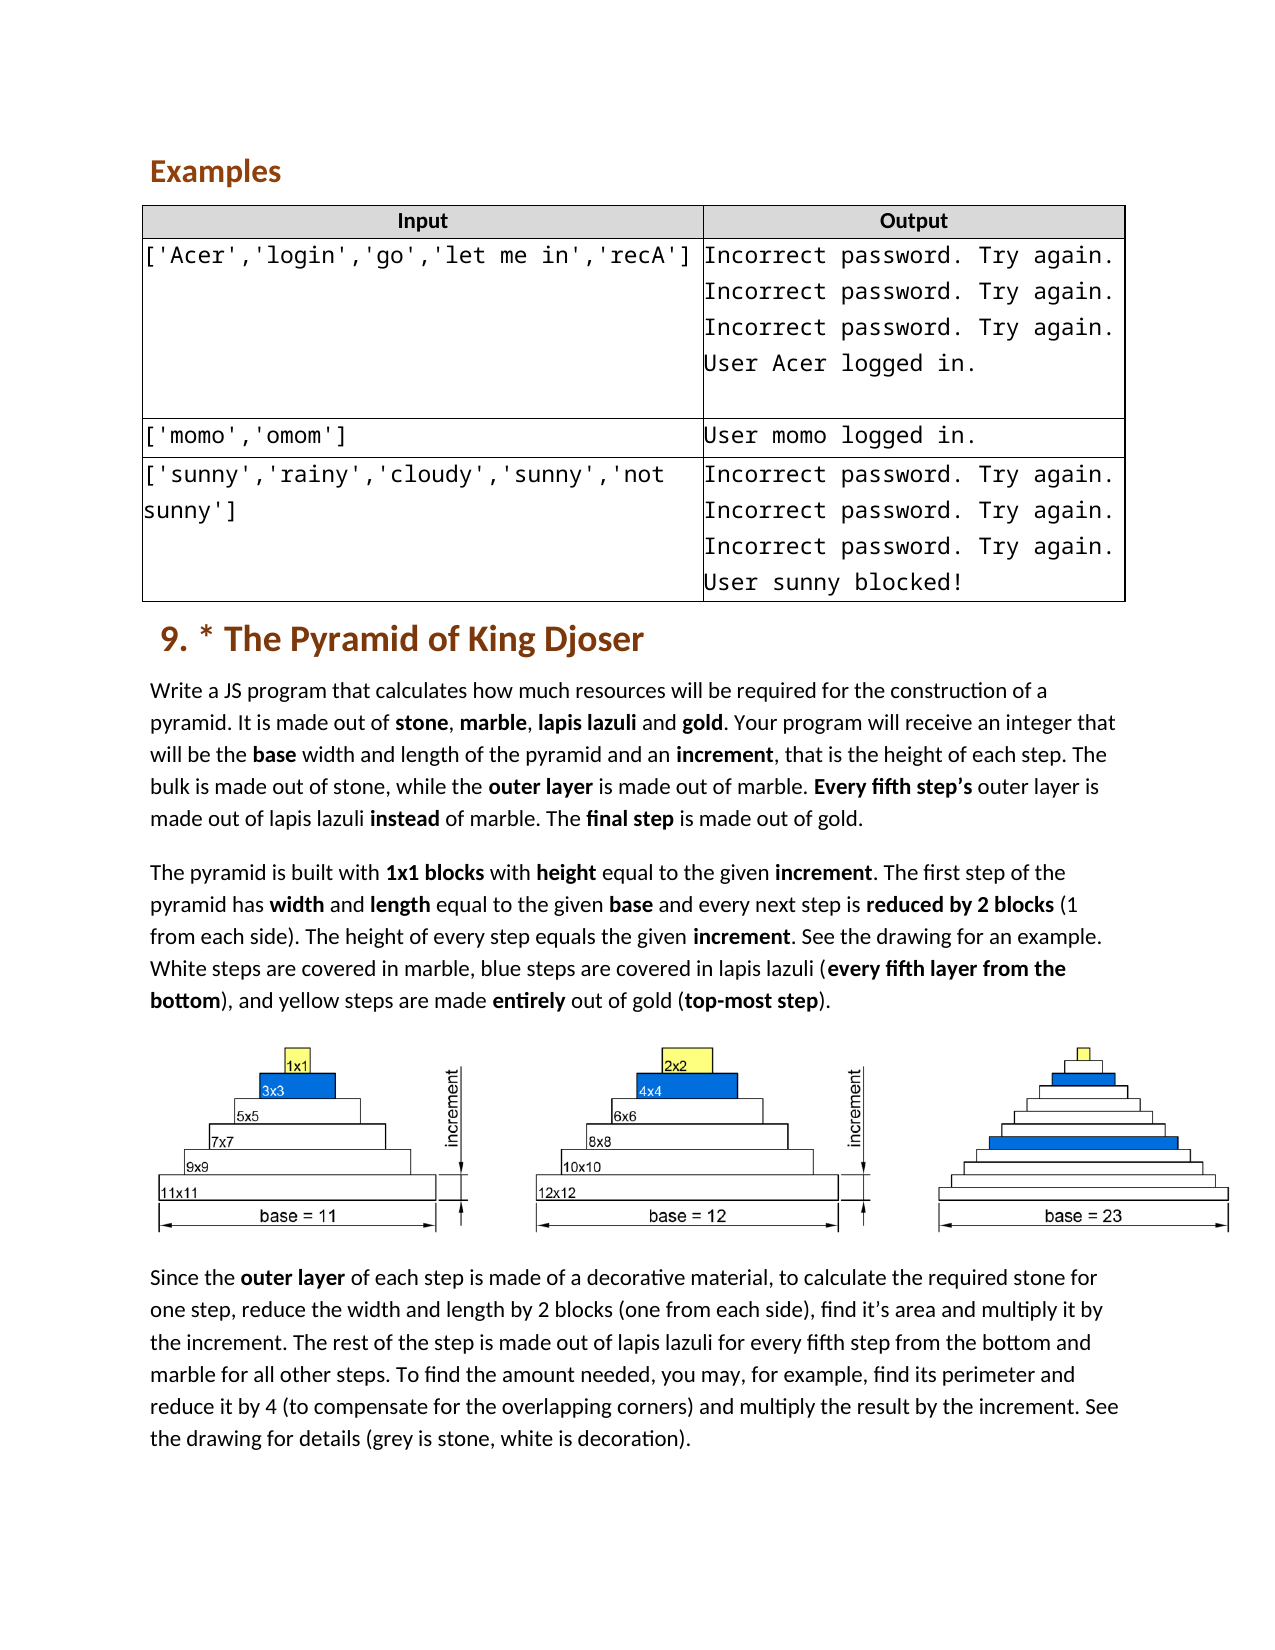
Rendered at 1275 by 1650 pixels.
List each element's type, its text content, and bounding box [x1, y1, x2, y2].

table_cell Incorrect password. Try again. Incorrect password. Try again. Incorrect password. Try again. User sunny blocked! [704, 458, 1124, 601]
text Since the outer layer of each step is made of a decorative material, to calculate the required stone for one step, reduce the width and length by 2 blocks (one from each side), find it’s area and multiply it by the increment. The rest of the step is made out of lapis lazuli for every fifth step from the bottom and marble for all other steps. To find the amount needed, you may, for example, find its perimeter and reduce it by 4 (to compensate for the overlapping corners) and multiply the result by the increment. See the drawing for details (grey is stone, white is decoration). [150, 1263, 1125, 1452]
subtitle * The Pyramid of King Djoser [159, 615, 1125, 661]
table_cell User momo logged in. [704, 419, 1124, 457]
picture [150, 1039, 1237, 1239]
table_cell ['sunny','rainy','cloudy','sunny','not sunny'] [143, 458, 703, 601]
table_cell Incorrect password. Try again. Incorrect password. Try again. Incorrect password. Try again. User Acer logged in. [704, 239, 1124, 418]
subtitle Examples [150, 150, 1125, 191]
text The pyramid is built with 1x1 blocks with height equal to the given increment. The first step of the pyramid has width and length equal to the given base and every next step is reduced by 2 blocks (1 from each side). The height of every step equals the given increment. See the drawing for an example. White steps are covered in marble, blue steps are covered in lapis lazuli (every fifth layer from the bottom), and yellow steps are made entirely out of gold (top-most step). [150, 858, 1125, 1014]
table_header Input [143, 206, 703, 238]
table_cell ['momo','omom'] [143, 419, 703, 457]
text Write a JS program that calculates how much resources will be required for the construction of a pyramid. It is made out of stone, marble, lapis lazuli and gold. Your program will receive an integer that will be the base width and length of the pyramid and an increment, that is the height of each step. The bulk is made out of stone, while the outer layer is made out of marble. Every fifth step’s outer layer is made out of lapis lazuli instead of marble. The final step is made out of gold. [150, 676, 1125, 833]
table_header Output [704, 206, 1124, 238]
table_cell ['Acer','login','go','let me in','recA'] [143, 239, 703, 418]
